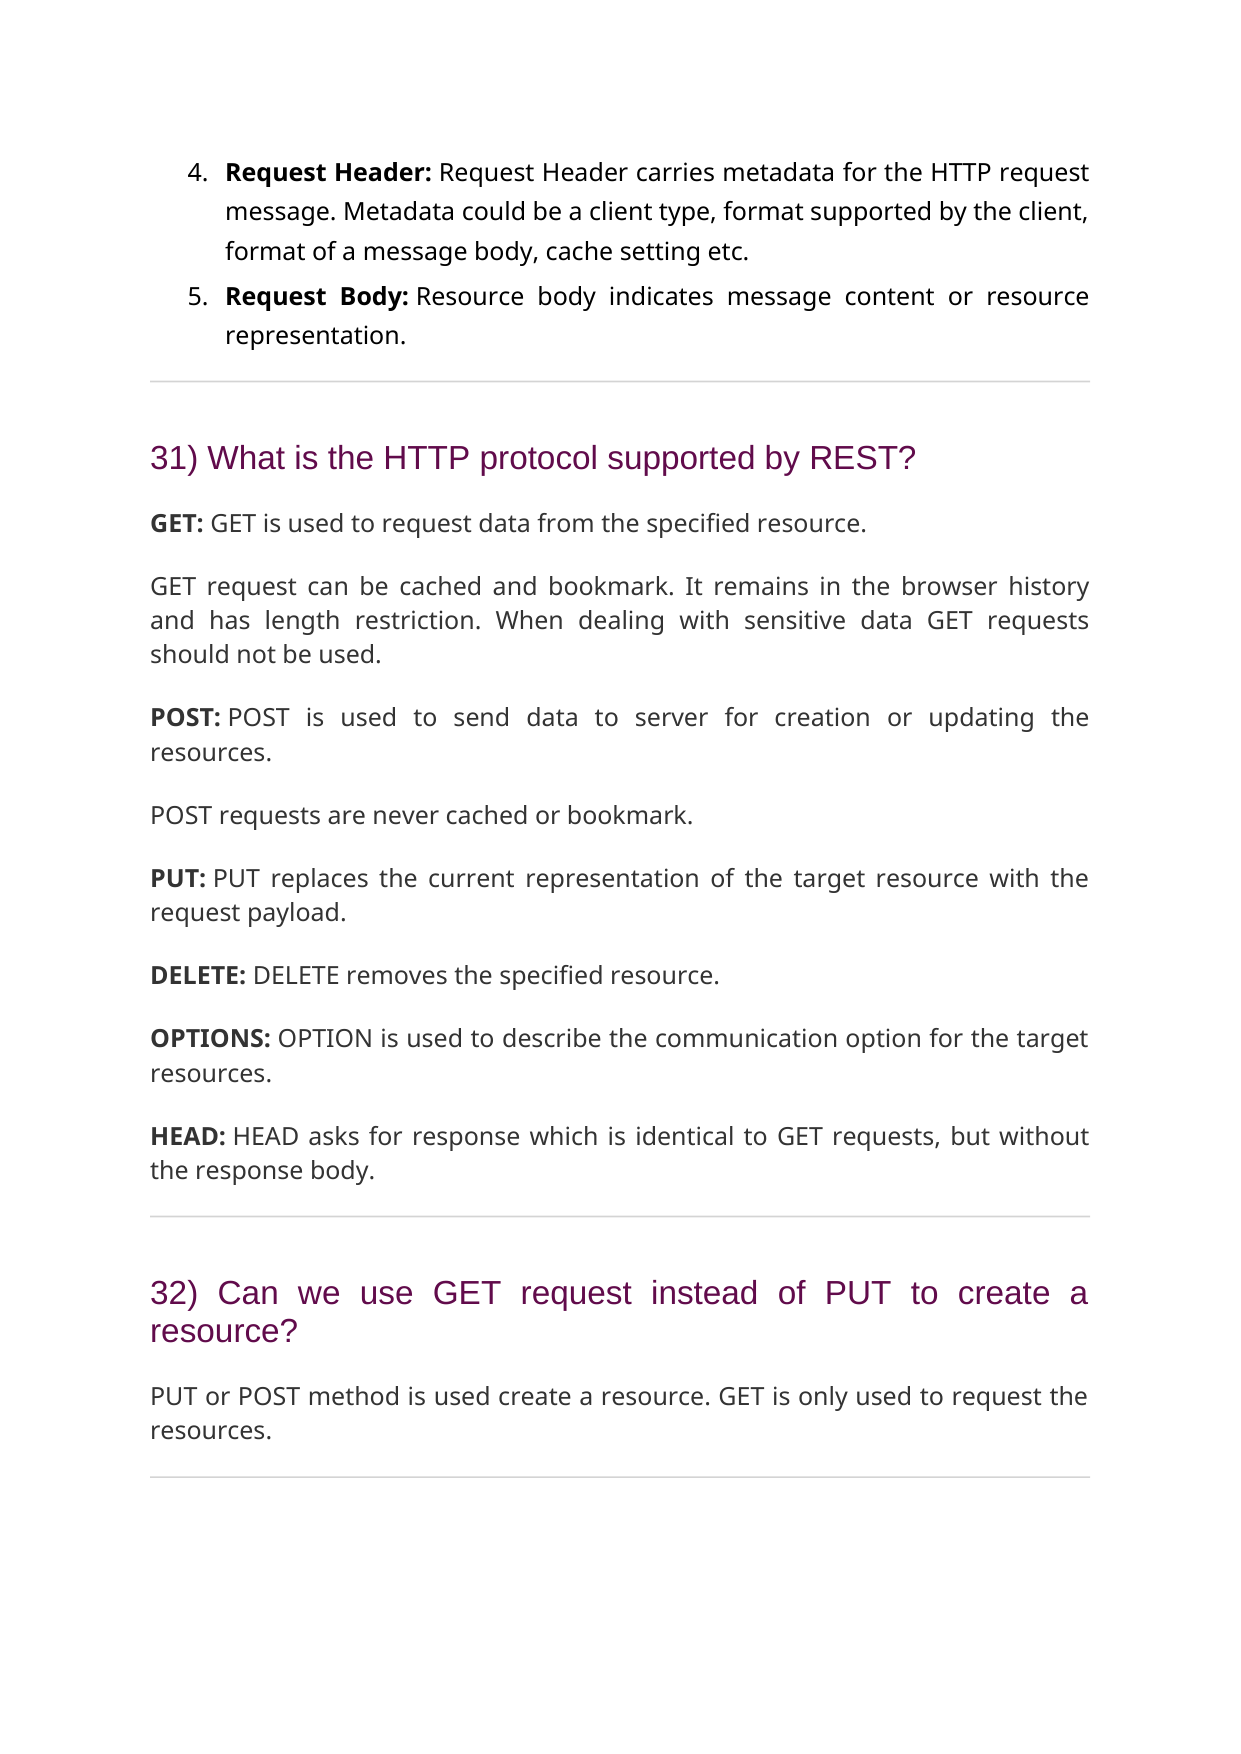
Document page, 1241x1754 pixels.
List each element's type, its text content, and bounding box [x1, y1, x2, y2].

text 31) What is the HTTP protocol supported by REST? [150, 438, 1090, 476]
text POST requests are never cached or bookmark. [150, 797, 1090, 831]
list Request Body: Resource body indicates message content or resource representation. [187, 273, 1090, 352]
text GET request can be cached and bookmark. It remains in the browser history and has length restriction. When dealing with sensitive data GET requests should not be used. [150, 569, 1090, 671]
text HEAD: HEAD asks for response which is identical to GET requests, but without the response body. [150, 1118, 1090, 1187]
text GET: GET is used to request data from the specified resource. [150, 506, 1090, 539]
text PUT or POST method is used create a resource. GET is only used to request the resources. [150, 1379, 1090, 1447]
text OPTIONS: OPTION is used to describe the communication option for the target resources. [150, 1021, 1090, 1089]
text PUT: PUT replaces the current representation of the target resource with the request payload. [150, 861, 1090, 929]
text 32) Can we use GET request instead of PUT to create a resource? [150, 1273, 1090, 1350]
text POST: POST is used to send data to server for creation or updating the resources. [150, 700, 1090, 768]
list Request Header: Request Header carries metadata for the HTTP request message. Metadata could be a client type, format supported by the client, format of a message body, cache setting etc. [187, 150, 1090, 267]
text DELETE: DELETE removes the specified resource. [150, 958, 1090, 992]
